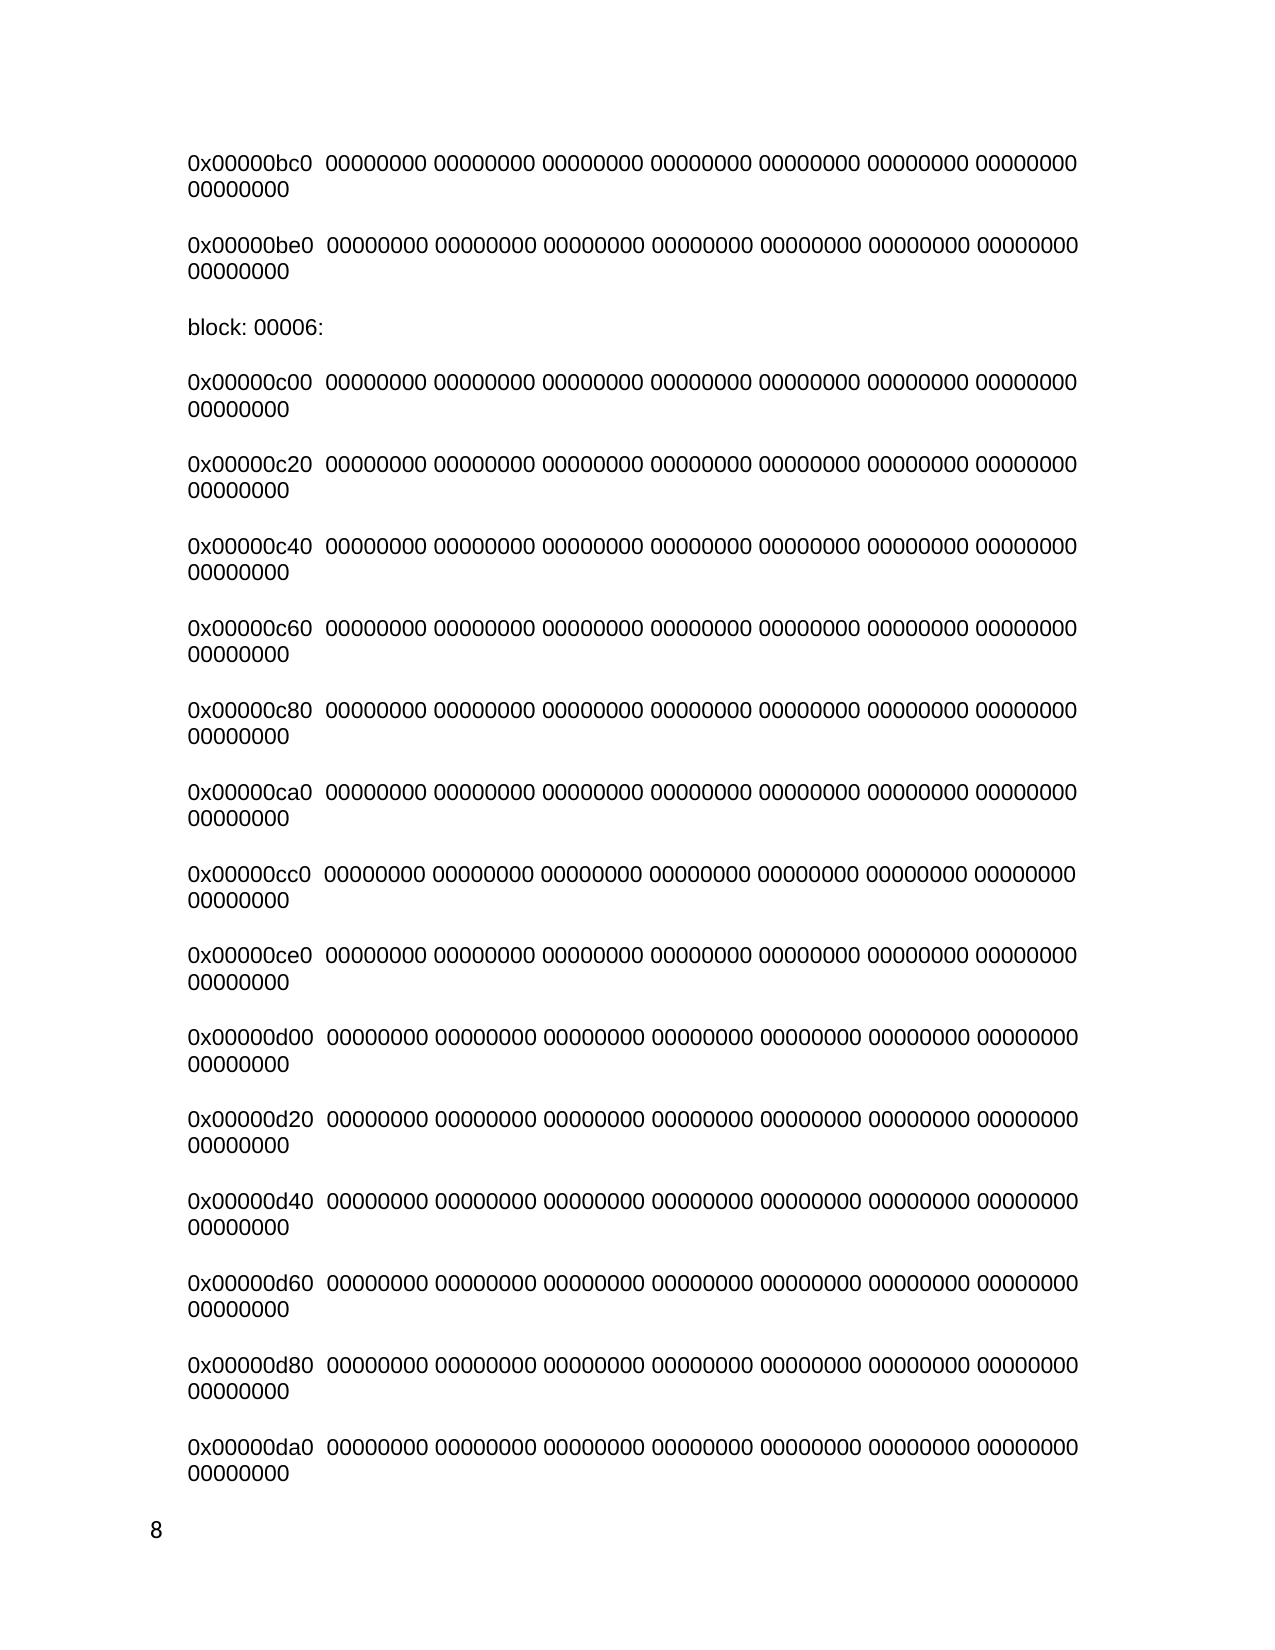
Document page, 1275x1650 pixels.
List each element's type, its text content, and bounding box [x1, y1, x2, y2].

text 0x00000d80 00000000 00000000 00000000 00000000 00000000 00000000 00000000 00000000 [187, 1352, 1125, 1404]
text 0x00000c00 00000000 00000000 00000000 00000000 00000000 00000000 00000000 00000000 [187, 369, 1125, 422]
text 0x00000be0 00000000 00000000 00000000 00000000 00000000 00000000 00000000 00000000 [187, 232, 1125, 284]
text 0x00000bc0 00000000 00000000 00000000 00000000 00000000 00000000 00000000 00000000 [187, 150, 1125, 203]
text 0x00000d00 00000000 00000000 00000000 00000000 00000000 00000000 00000000 00000000 [187, 1024, 1125, 1077]
text 0x00000c80 00000000 00000000 00000000 00000000 00000000 00000000 00000000 00000000 [187, 697, 1125, 749]
text block: 00006: [187, 314, 1125, 340]
text 0x00000c60 00000000 00000000 00000000 00000000 00000000 00000000 00000000 00000000 [187, 615, 1125, 668]
text 0x00000c40 00000000 00000000 00000000 00000000 00000000 00000000 00000000 00000000 [187, 533, 1125, 586]
text 0x00000cc0 00000000 00000000 00000000 00000000 00000000 00000000 00000000 00000000 [187, 861, 1125, 913]
text 0x00000d40 00000000 00000000 00000000 00000000 00000000 00000000 00000000 00000000 [187, 1188, 1125, 1241]
text 0x00000c20 00000000 00000000 00000000 00000000 00000000 00000000 00000000 00000000 [187, 451, 1125, 504]
text 0x00000ca0 00000000 00000000 00000000 00000000 00000000 00000000 00000000 00000000 [187, 779, 1125, 831]
text 0x00000d60 00000000 00000000 00000000 00000000 00000000 00000000 00000000 00000000 [187, 1270, 1125, 1323]
text 0x00000da0 00000000 00000000 00000000 00000000 00000000 00000000 00000000 00000000 [187, 1434, 1125, 1486]
text 0x00000ce0 00000000 00000000 00000000 00000000 00000000 00000000 00000000 00000000 [187, 942, 1125, 995]
text 0x00000d20 00000000 00000000 00000000 00000000 00000000 00000000 00000000 00000000 [187, 1106, 1125, 1159]
